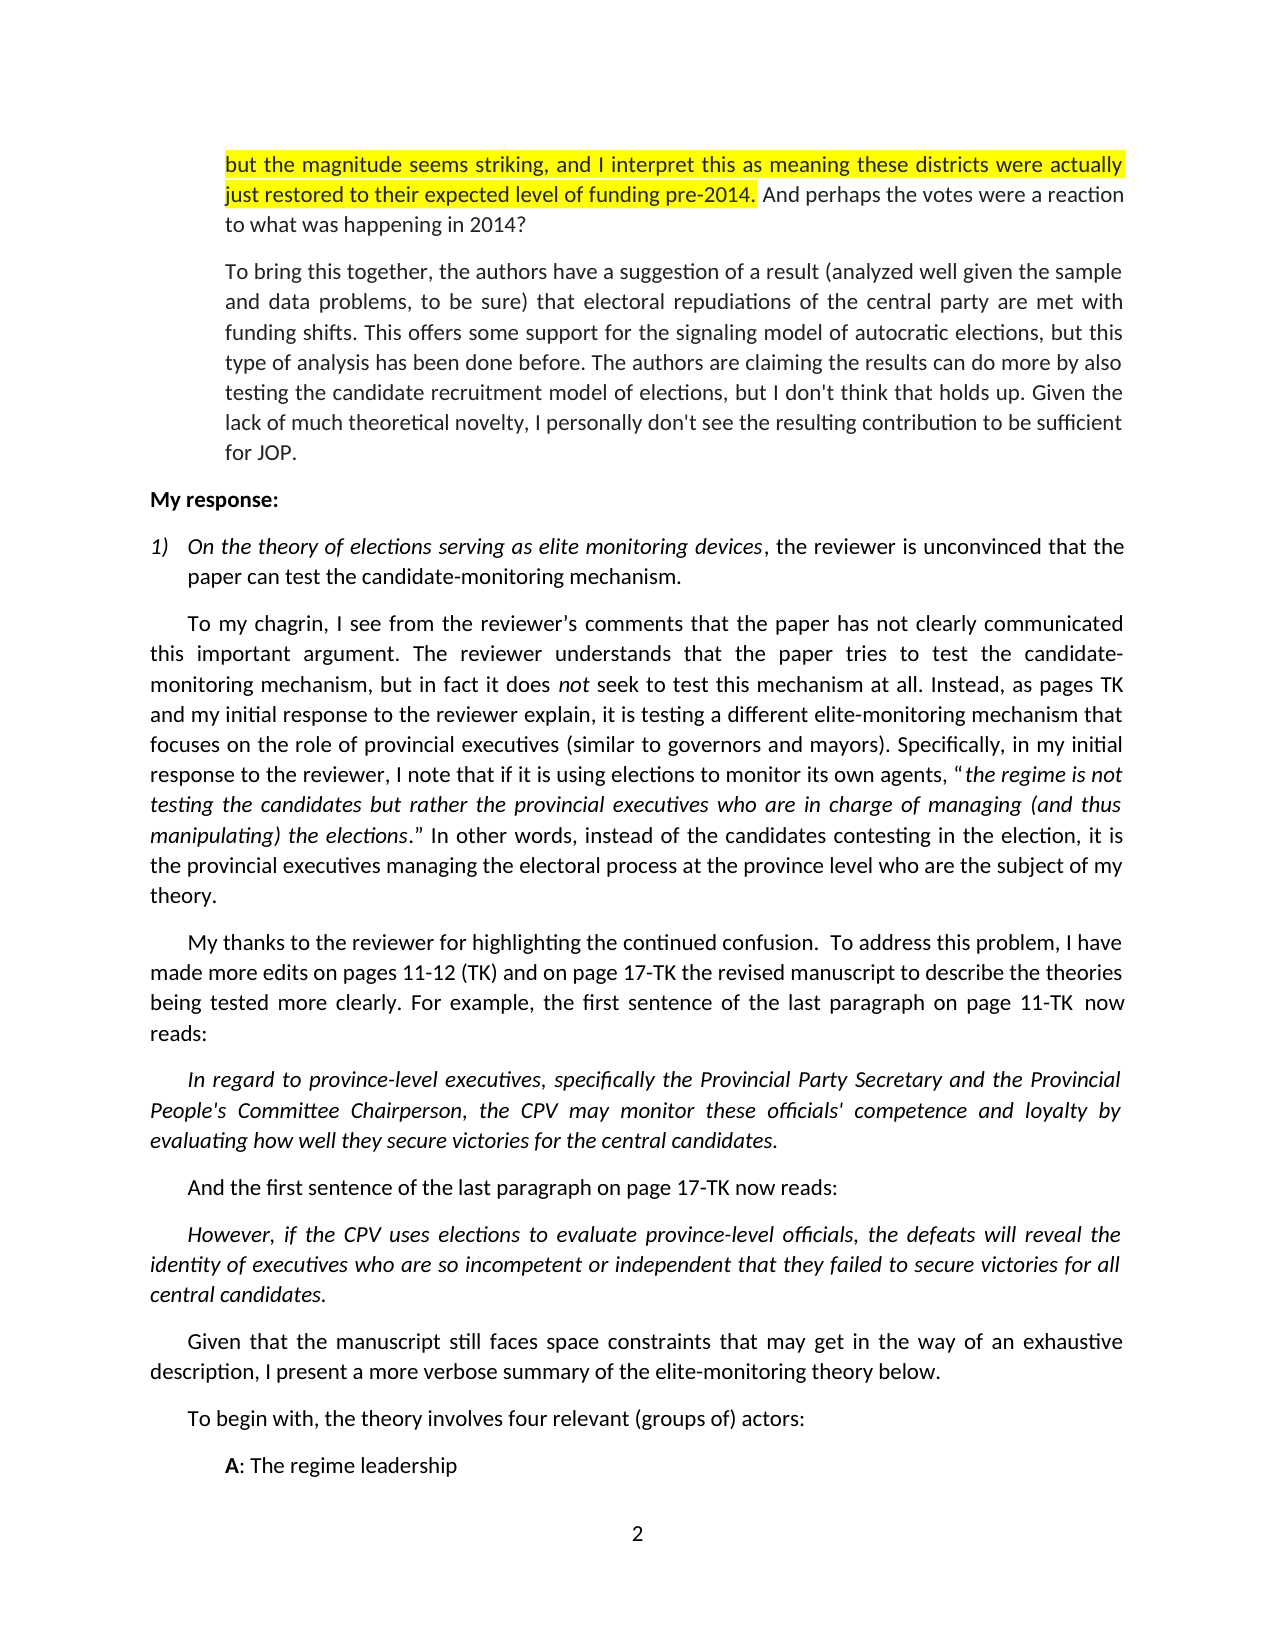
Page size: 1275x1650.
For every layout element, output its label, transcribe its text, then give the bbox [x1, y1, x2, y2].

text Given that the manuscript still faces space constraints that may get in the way of an exhaustive description, I present a more verbose summary of the elite-monitoring theory below. [150, 1327, 1125, 1385]
list On the theory of elections serving as elite monitoring devices, the reviewer is unconvinced that the paper can test the candidate-monitoring mechanism. [150, 532, 1125, 591]
text My response: [150, 485, 1125, 513]
text My thanks to the reviewer for highlighting the continued confusion. To address this problem, I have made more edits on pages 11-12 (TK) and on page 17-TK the revised manuscript to describe the theories being tested more clearly. For example, the first sentence of the last paragraph on page 11-TK now reads: [150, 928, 1125, 1047]
text To begin with, the theory involves four relevant (groups of) actors: [150, 1404, 1125, 1432]
text To my chagrin, I see from the reviewer’s comments that the paper has not clearly communicated this important argument. The reviewer understands that the paper tries to test the candidate-monitoring mechanism, but in fact it does not seek to test this mechanism at all. Instead, as pages TK and my initial response to the reviewer explain, it is testing a different elite-monitoring mechanism that focuses on the role of provincial executives (similar to governors and mayors). Specifically, in my initial response to the reviewer, I note that if it is using elections to monitor its own agents, “the regime is not testing the candidates but rather the provincial executives who are in charge of managing (and thus manipulating) the elections.” In other words, instead of the candidates contesting in the election, it is the provincial executives managing the electoral process at the province level who are the subject of my theory. [150, 609, 1125, 909]
text However, if the CPV uses elections to evaluate province-level officials, the defeats will reveal the identity of executives who are so incompetent or independent that they failed to secure victories for all central candidates. [150, 1220, 1125, 1308]
text In regard to province-level executives, specifically the Provincial Party Secretary and the Provincial People's Committee Chairperson, the CPV may monitor these officials' competence and loyalty by evaluating how well they secure victories for the central candidates. [150, 1066, 1125, 1154]
text And the first sentence of the last paragraph on page 17-TK now reads: [150, 1173, 1125, 1201]
list A: The regime leadership [225, 1451, 1125, 1479]
